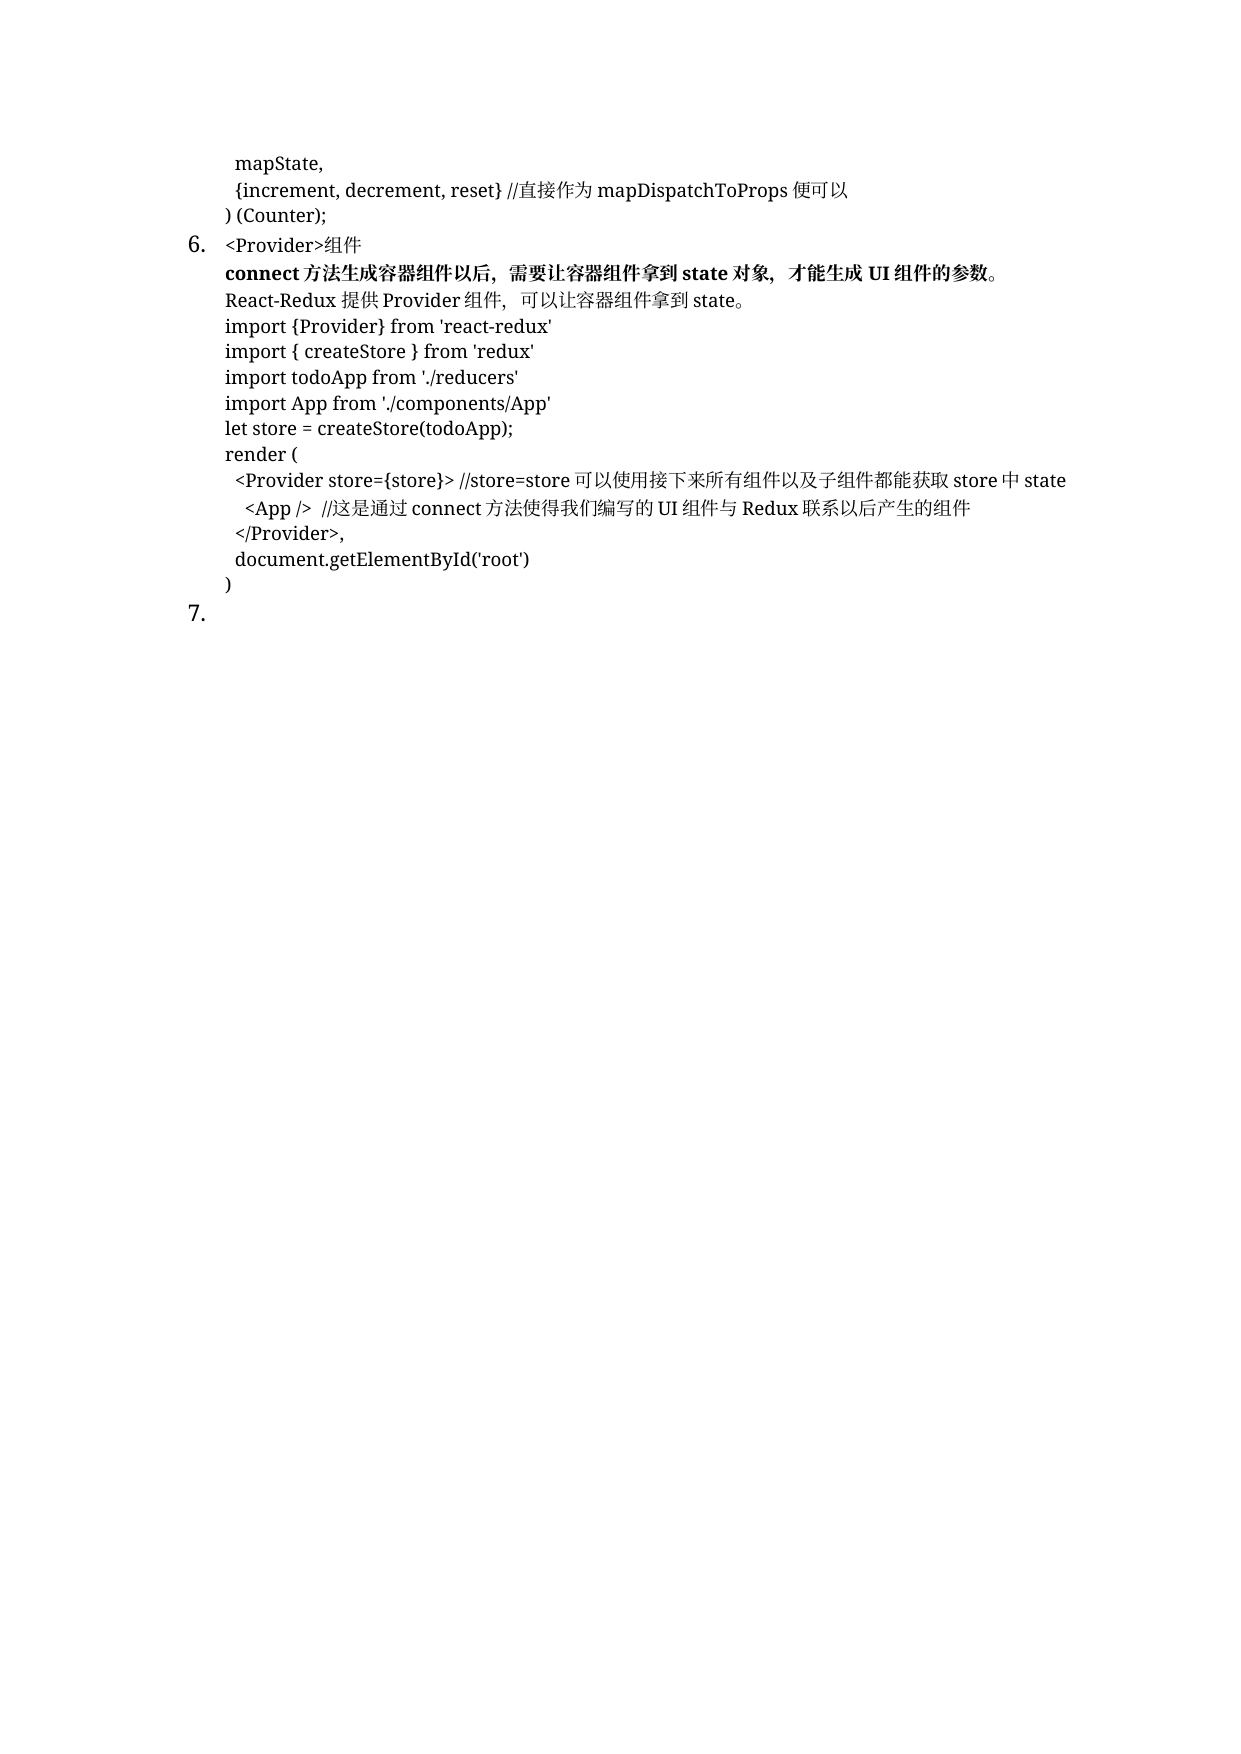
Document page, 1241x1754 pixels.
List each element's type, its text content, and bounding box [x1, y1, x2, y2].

text <Provider store={store}> //store=store可以使用接下来所有组件以及子组件都能获取store中state [225, 466, 1090, 493]
text render ( [225, 441, 1090, 466]
list connect方法生成容器组件以后，需要让容器组件拿到state对象，才能生成 UI 组件的参数。 [225, 259, 1090, 286]
text React-Redux 提供Provider组件，可以让容器组件拿到state。 [150, 286, 1090, 313]
text import { createStore } from 'redux' [225, 339, 1090, 364]
text document.getElementById('root') [225, 546, 1090, 571]
text </Provider>, [225, 520, 1090, 546]
text import App from './components/App' [225, 390, 1090, 415]
text mapState, [225, 150, 1090, 176]
text <App /> //这是通过connect方法使得我们编写的UI组件与Redux联系以后产生的组件 [225, 493, 1090, 520]
list <Provider>组件 [187, 228, 1090, 259]
text let store = createStore(todoApp); [225, 415, 1090, 441]
text import {Provider} from 'react-redux' [225, 313, 1090, 339]
text import todoApp from './reducers' [225, 364, 1090, 390]
text ) (Counter); [225, 202, 1090, 228]
text ) [225, 571, 1090, 597]
text {increment, decrement, reset} //直接作为mapDispatchToProps便可以 [225, 176, 1090, 202]
